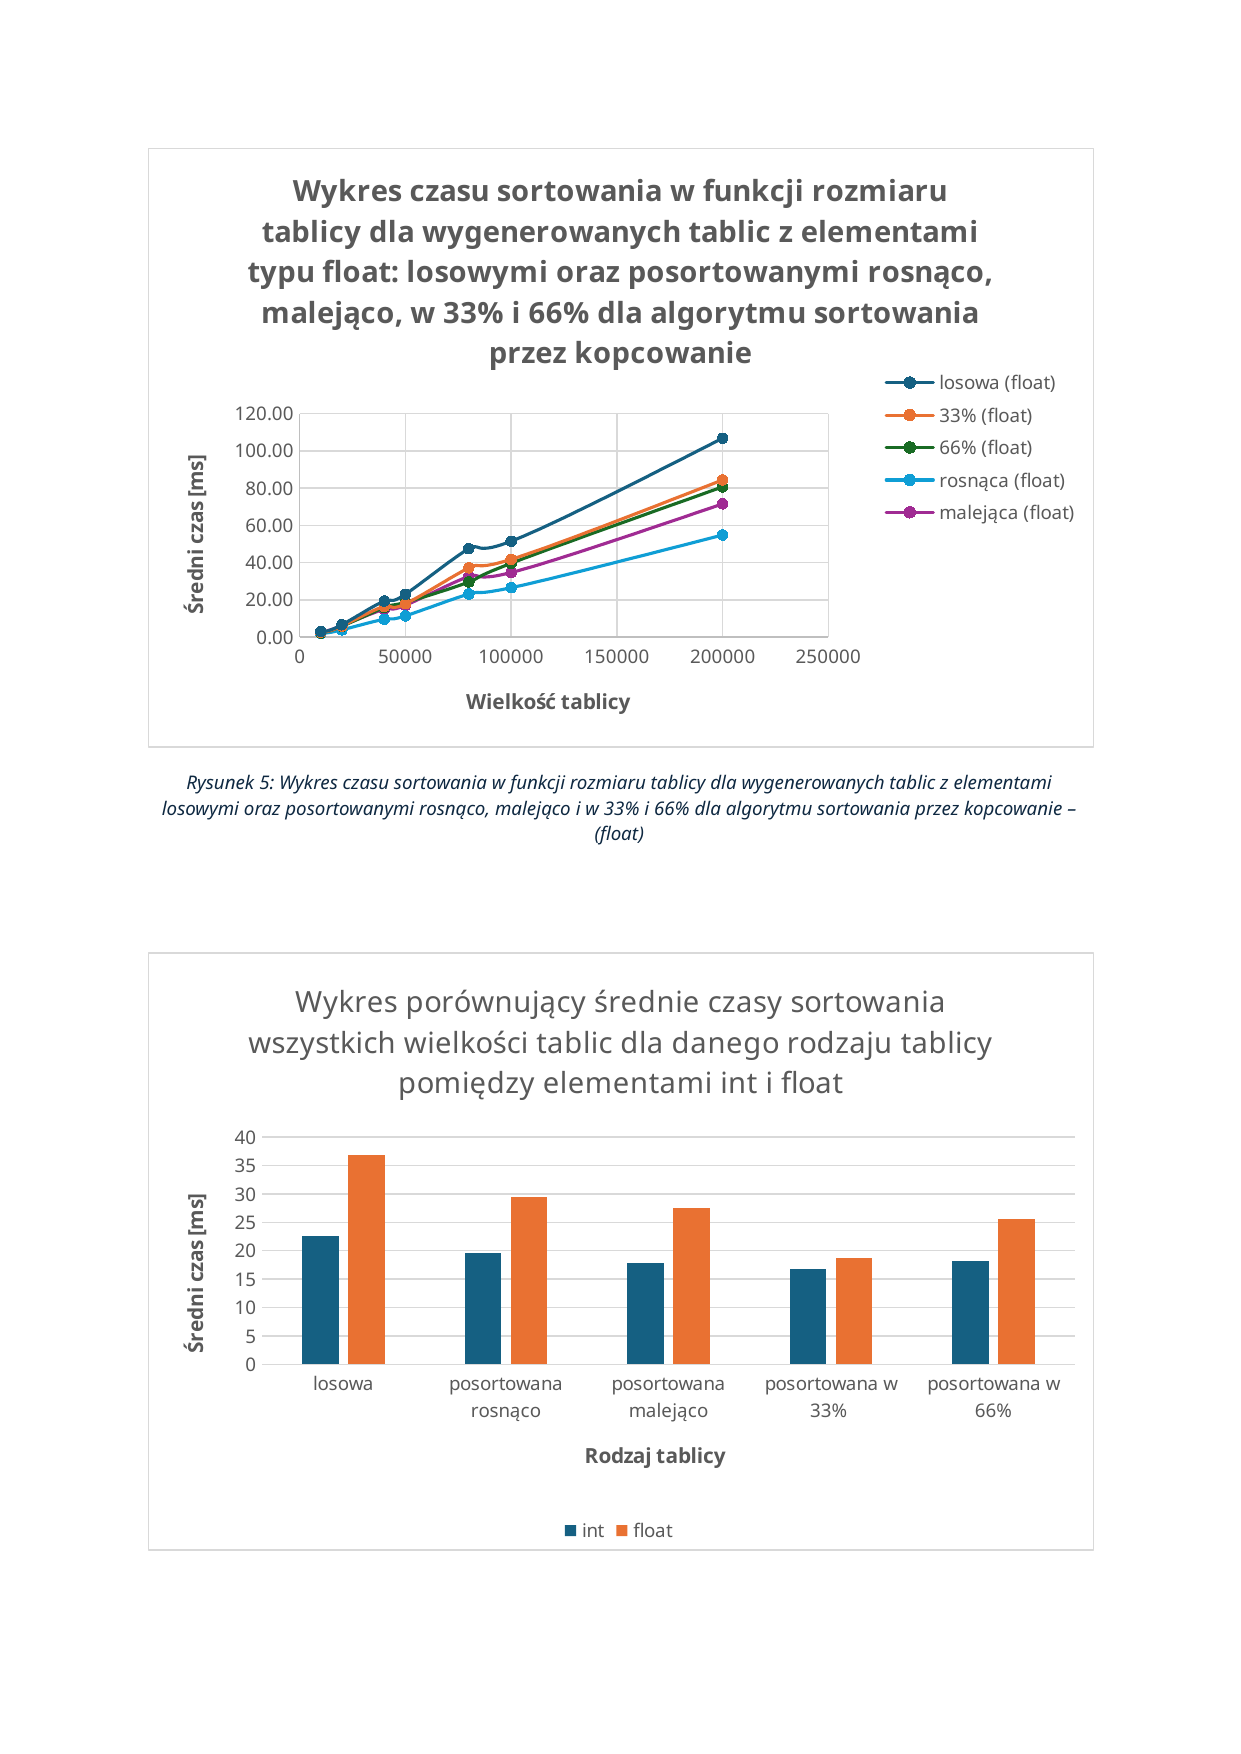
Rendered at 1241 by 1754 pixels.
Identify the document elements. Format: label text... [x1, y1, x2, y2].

text Rysunek 5: Wykres czasu sortowania w funkcji rozmiaru tablicy dla wygenerowanych tablic z elementami losowymi oraz posortowanymi rosnąco, malejąco i w 33% i 66% dla algorytmu sortowania przez kopcowanie – (float) [148, 769, 1093, 846]
